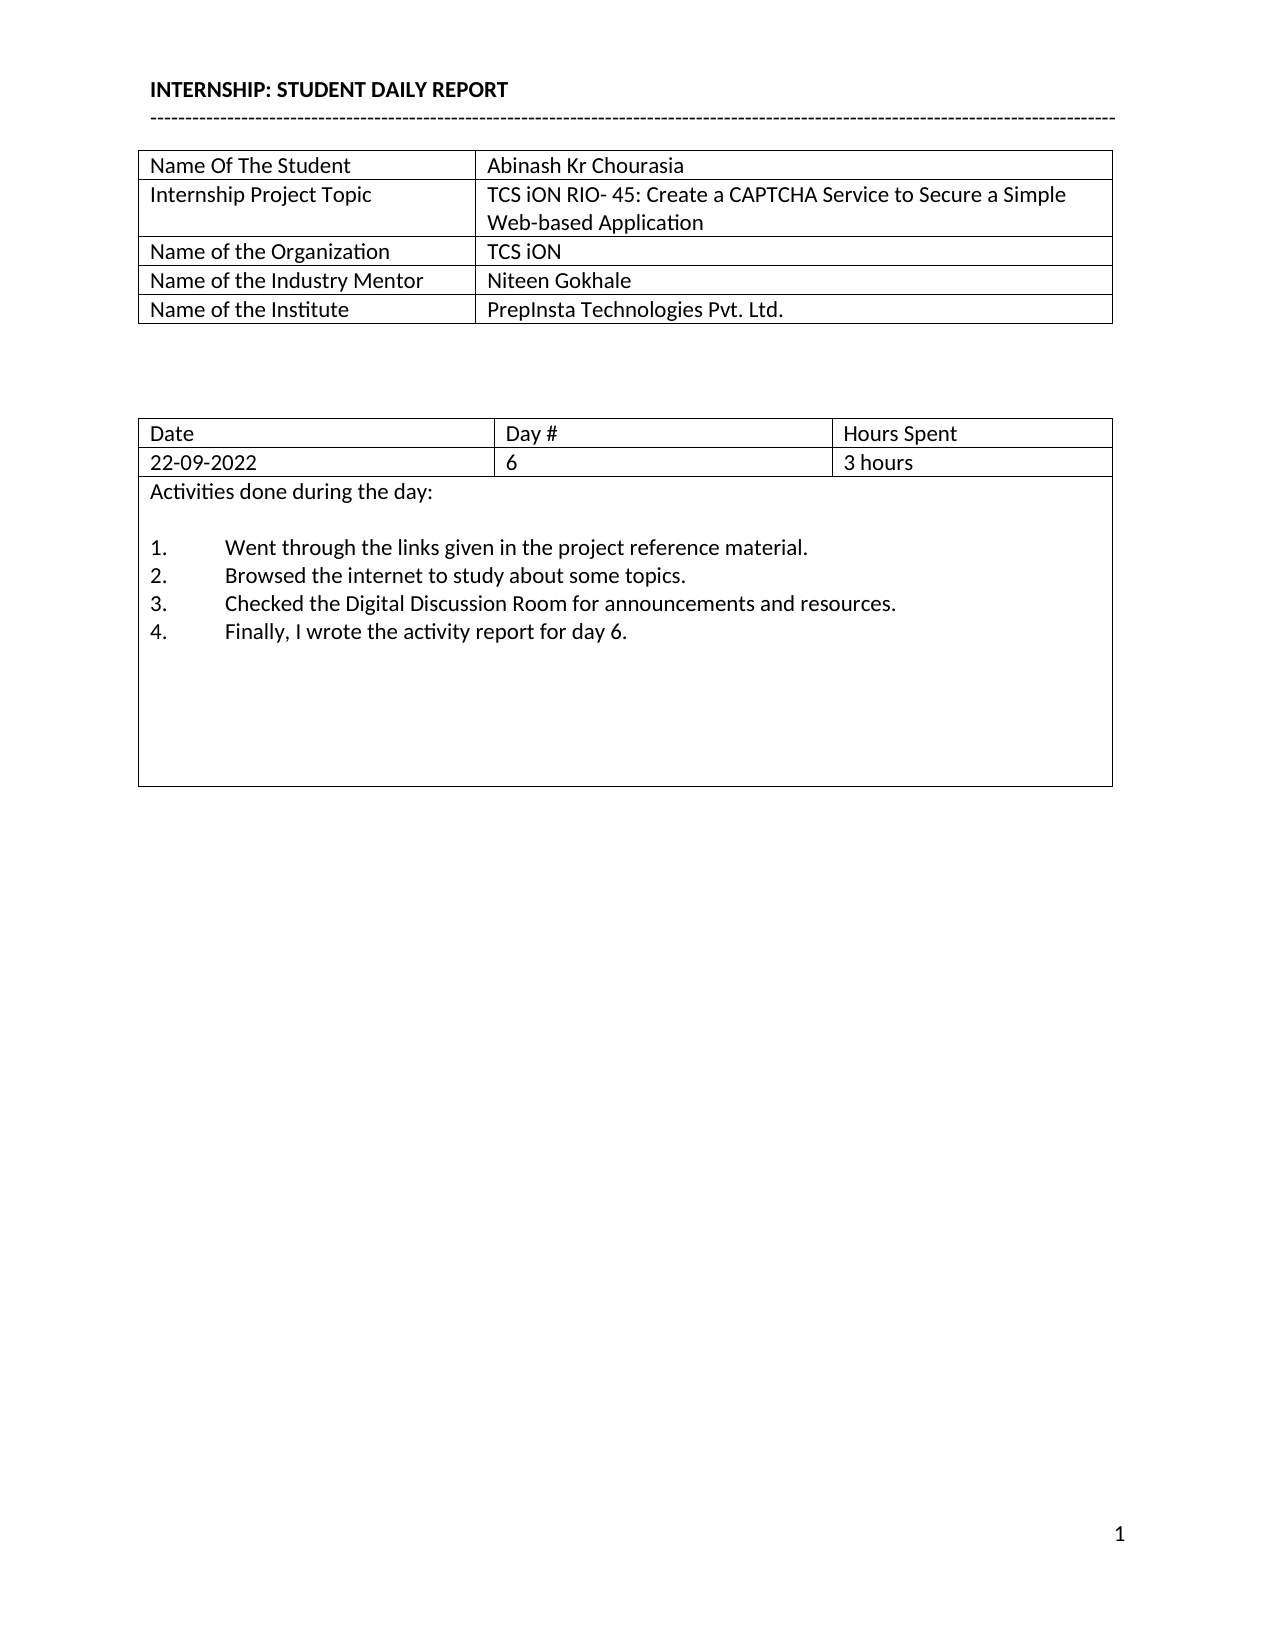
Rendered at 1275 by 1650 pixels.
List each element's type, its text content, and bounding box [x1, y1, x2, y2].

table_cell 22-09-2022 [139, 448, 494, 476]
table_cell 6 [495, 448, 832, 476]
table_header Abinash Kr Chourasia [476, 151, 1112, 179]
table_cell TCS iON RIO- 45: Create a CAPTCHA Service to Secure a Simple Web-based Application [476, 180, 1112, 236]
table_cell Name of the Organization [139, 237, 475, 265]
table_cell Internship Project Topic [139, 180, 475, 236]
table_cell Name of the Industry Mentor [139, 266, 475, 294]
table_cell 3 hours [833, 448, 1112, 476]
table_header Name Of The Student [139, 151, 475, 179]
table_cell Name of the Institute [139, 295, 475, 323]
table_header Hours Spent [833, 419, 1112, 447]
table_cell PrepInsta Technologies Pvt. Ltd. [476, 295, 1112, 323]
table_header Day # [495, 419, 832, 447]
table_cell TCS iON [476, 237, 1112, 265]
table_cell Activities done during the day: 1. Went through the links given in the project reference material. 2. Browsed the internet to study about some topics. 3. Checked the Digital Discussion Room for announcements and resources. 4. Finally, I wrote the activity report for day 6. [139, 477, 1112, 786]
table_header Date [139, 419, 494, 447]
table_cell Niteen Gokhale [476, 266, 1112, 294]
